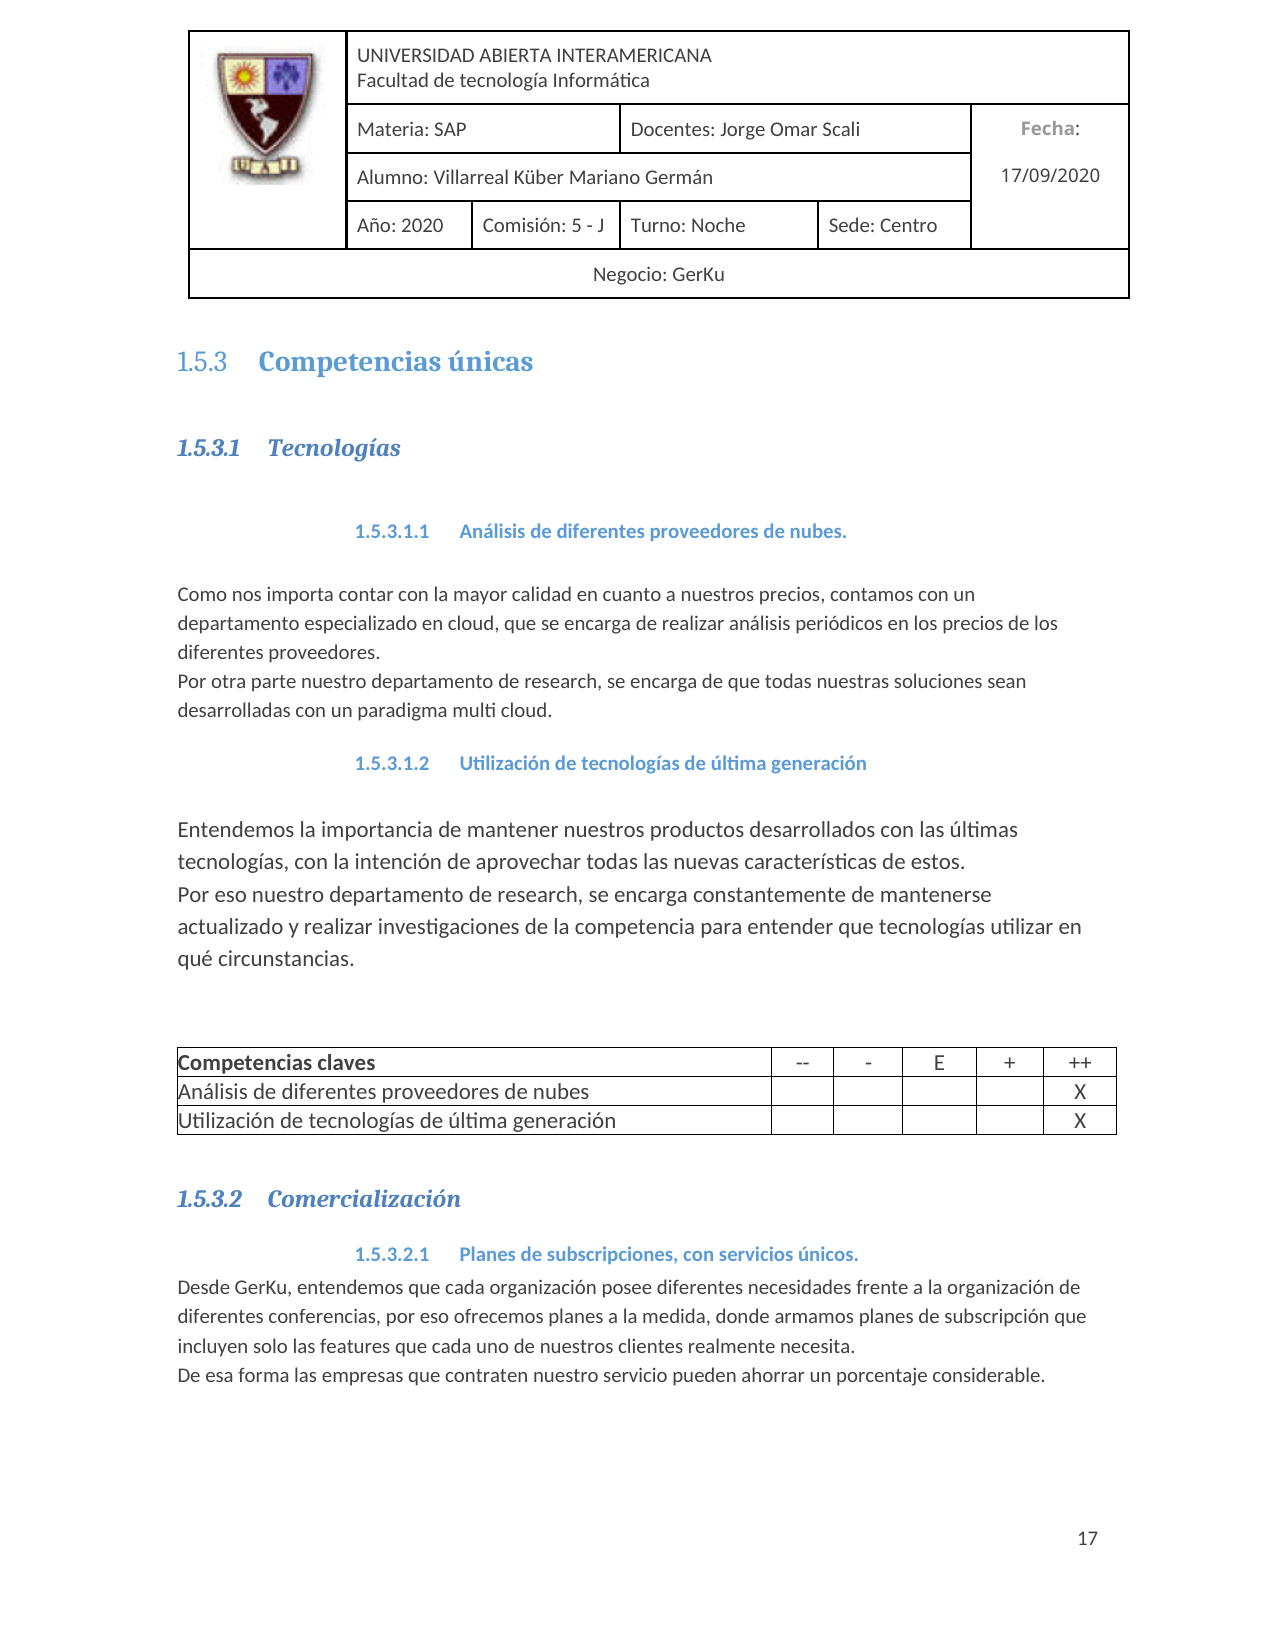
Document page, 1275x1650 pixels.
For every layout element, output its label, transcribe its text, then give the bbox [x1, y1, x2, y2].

table_cell [903, 1077, 976, 1105]
table_cell [977, 1106, 1043, 1134]
table_cell Análisis de diferentes proveedores de nubes [178, 1077, 771, 1105]
text Entendemos la importancia de mantener nuestros productos desarrollados con las últimas tecnologías, con la intención de aprovechar todas las nuevas características de estos. Por eso nuestro departamento de research, se encarga constantemente de mantenerse actualizado y realizar investigaciones de la competencia para entender que tecnologías utilizar en qué circunstancias. [177, 783, 1098, 972]
table_cell [834, 1106, 902, 1134]
subtitle Utilización de tecnologías de última generación [354, 750, 1098, 775]
subtitle Planes de subscripciones, con servicios únicos. [354, 1241, 1098, 1267]
subtitle Análisis de diferentes proveedores de nubes. [354, 518, 1098, 544]
table_header Competencias claves [178, 1048, 771, 1076]
text Desde GerKu, entendemos que cada organización posee diferentes necesidades frente a la organización de diferentes conferencias, por eso ofrecemos planes a la medida, donde armamos planes de subscripción que incluyen solo las features que cada uno de nuestros clientes realmente necesita. De esa forma las empresas que contraten nuestro servicio pueden ahorrar un porcentaje considerable. [177, 1274, 1098, 1387]
table_cell [772, 1077, 833, 1105]
table_cell [977, 1077, 1043, 1105]
picture [198, 42, 332, 192]
table_cell [903, 1106, 976, 1134]
table_cell X [1044, 1077, 1116, 1105]
table_header - [834, 1048, 902, 1076]
subtitle Comercialización [177, 1185, 1098, 1214]
subtitle Tecnologías [177, 433, 1098, 462]
table_cell Utilización de tecnologías de última generación [178, 1106, 771, 1134]
text Como nos importa contar con la mayor calidad en cuanto a nuestros precios, contamos con un departamento especializado en cloud, que se encarga de realizar análisis periódicos en los precios de los diferentes proveedores. Por otra parte nuestro departamento de research, se encarga de que todas nuestras soluciones sean desarrolladas con un paradigma multi cloud. [177, 552, 1098, 723]
table_cell [772, 1106, 833, 1134]
subtitle Competencias únicas [177, 345, 1098, 378]
table_header E [903, 1048, 976, 1076]
table_cell [834, 1077, 902, 1105]
table_cell X [1044, 1106, 1116, 1134]
table_header + [977, 1048, 1043, 1076]
table_header ++ [1044, 1048, 1116, 1076]
table_header -- [772, 1048, 833, 1076]
